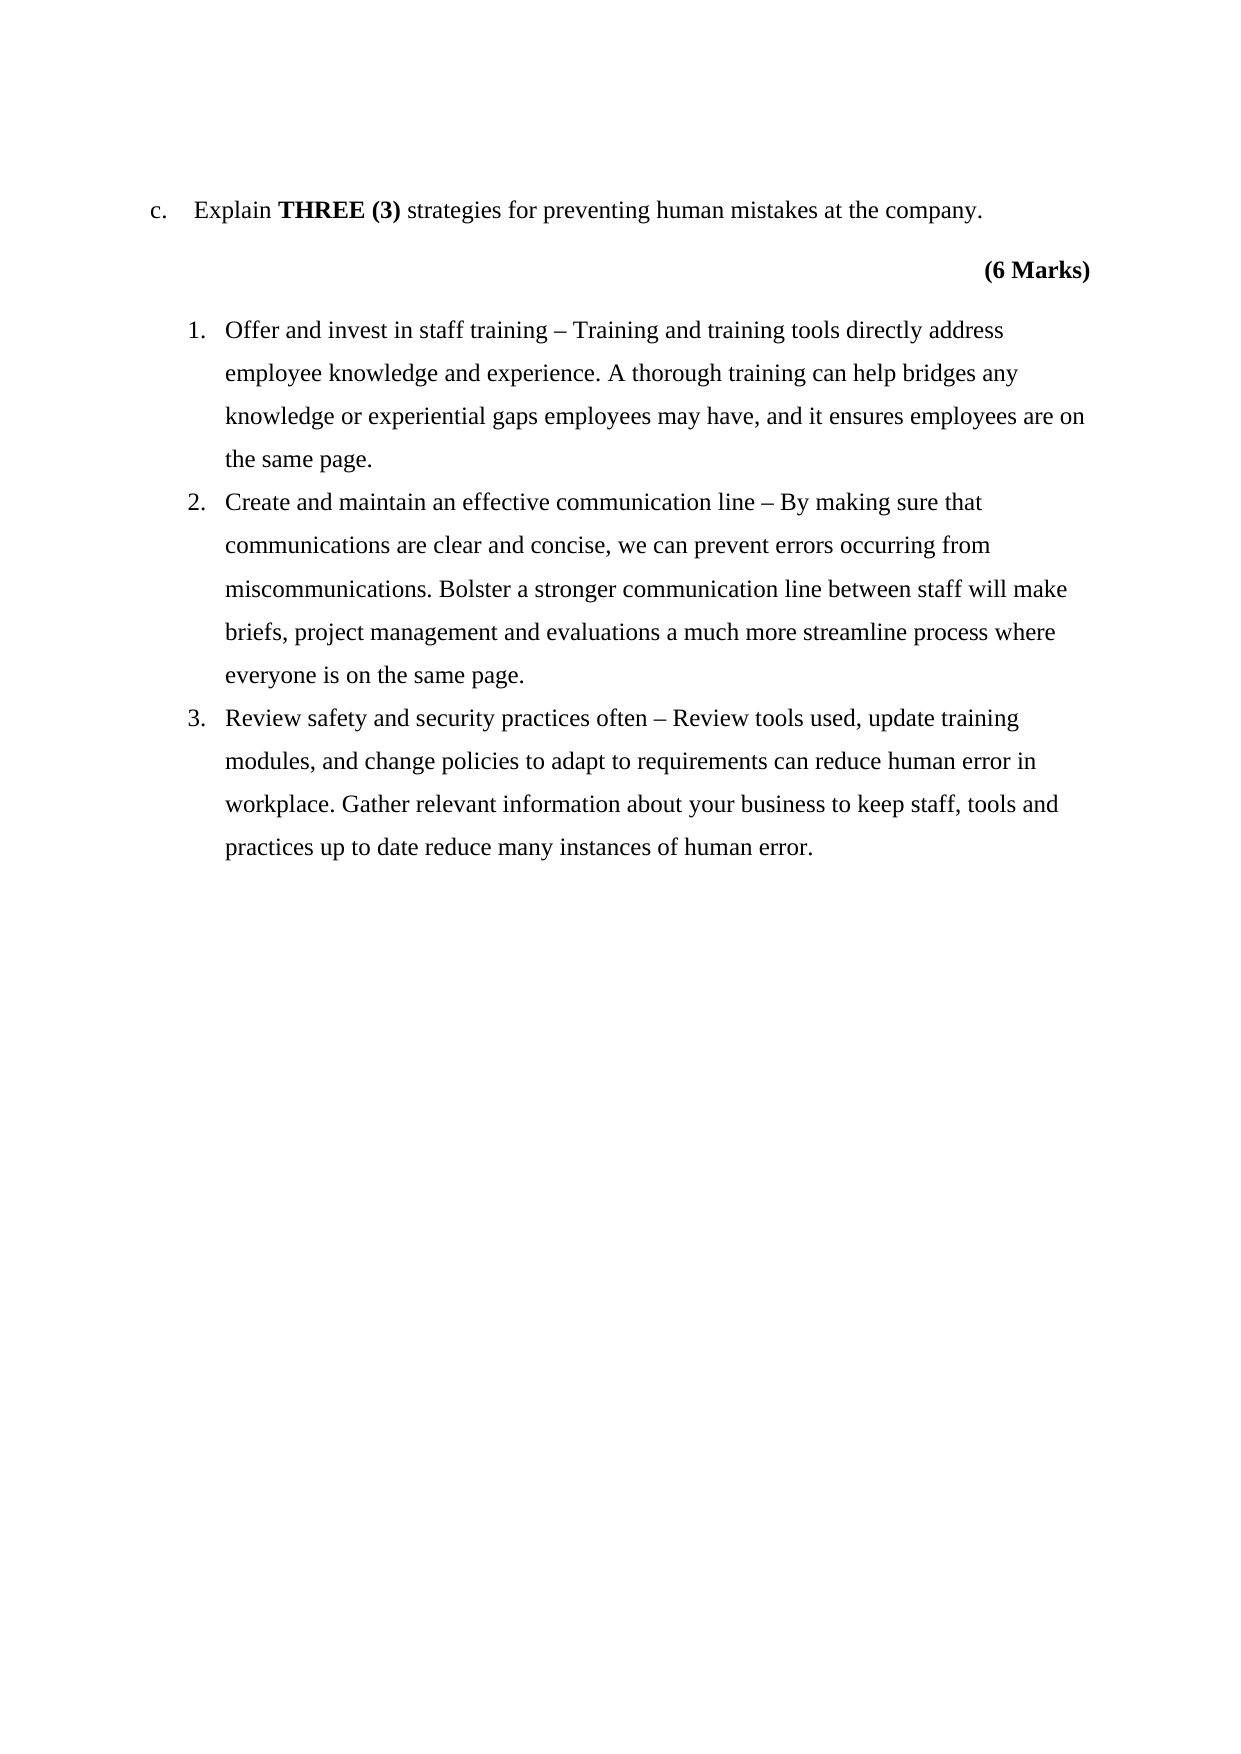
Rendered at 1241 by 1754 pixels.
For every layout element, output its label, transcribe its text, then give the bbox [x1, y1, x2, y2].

list Offer and invest in staff training – Training and training tools directly address employee knowledge and experience. A thorough training can help bridges any knowledge or experiential gaps employees may have, and it ensures employees are on the same page. [187, 315, 1090, 473]
list Create and maintain an effective communication line – By making sure that communications are clear and concise, we can prevent errors occurring from miscommunications. Bolster a stronger communication line between staff will make briefs, project management and evaluations a much more streamline process where everyone is on the same page. [187, 487, 1090, 689]
text (6 Marks) [150, 255, 1090, 284]
text c. Explain THREE (3) strategies for preventing human mistakes at the company. [150, 195, 1090, 224]
list Review safety and security practices often – Review tools used, update training modules, and change policies to adapt to requirements can reduce human error in workplace. Gather relevant information about your business to keep staff, tools and practices up to date reduce many instances of human error. [187, 703, 1090, 861]
